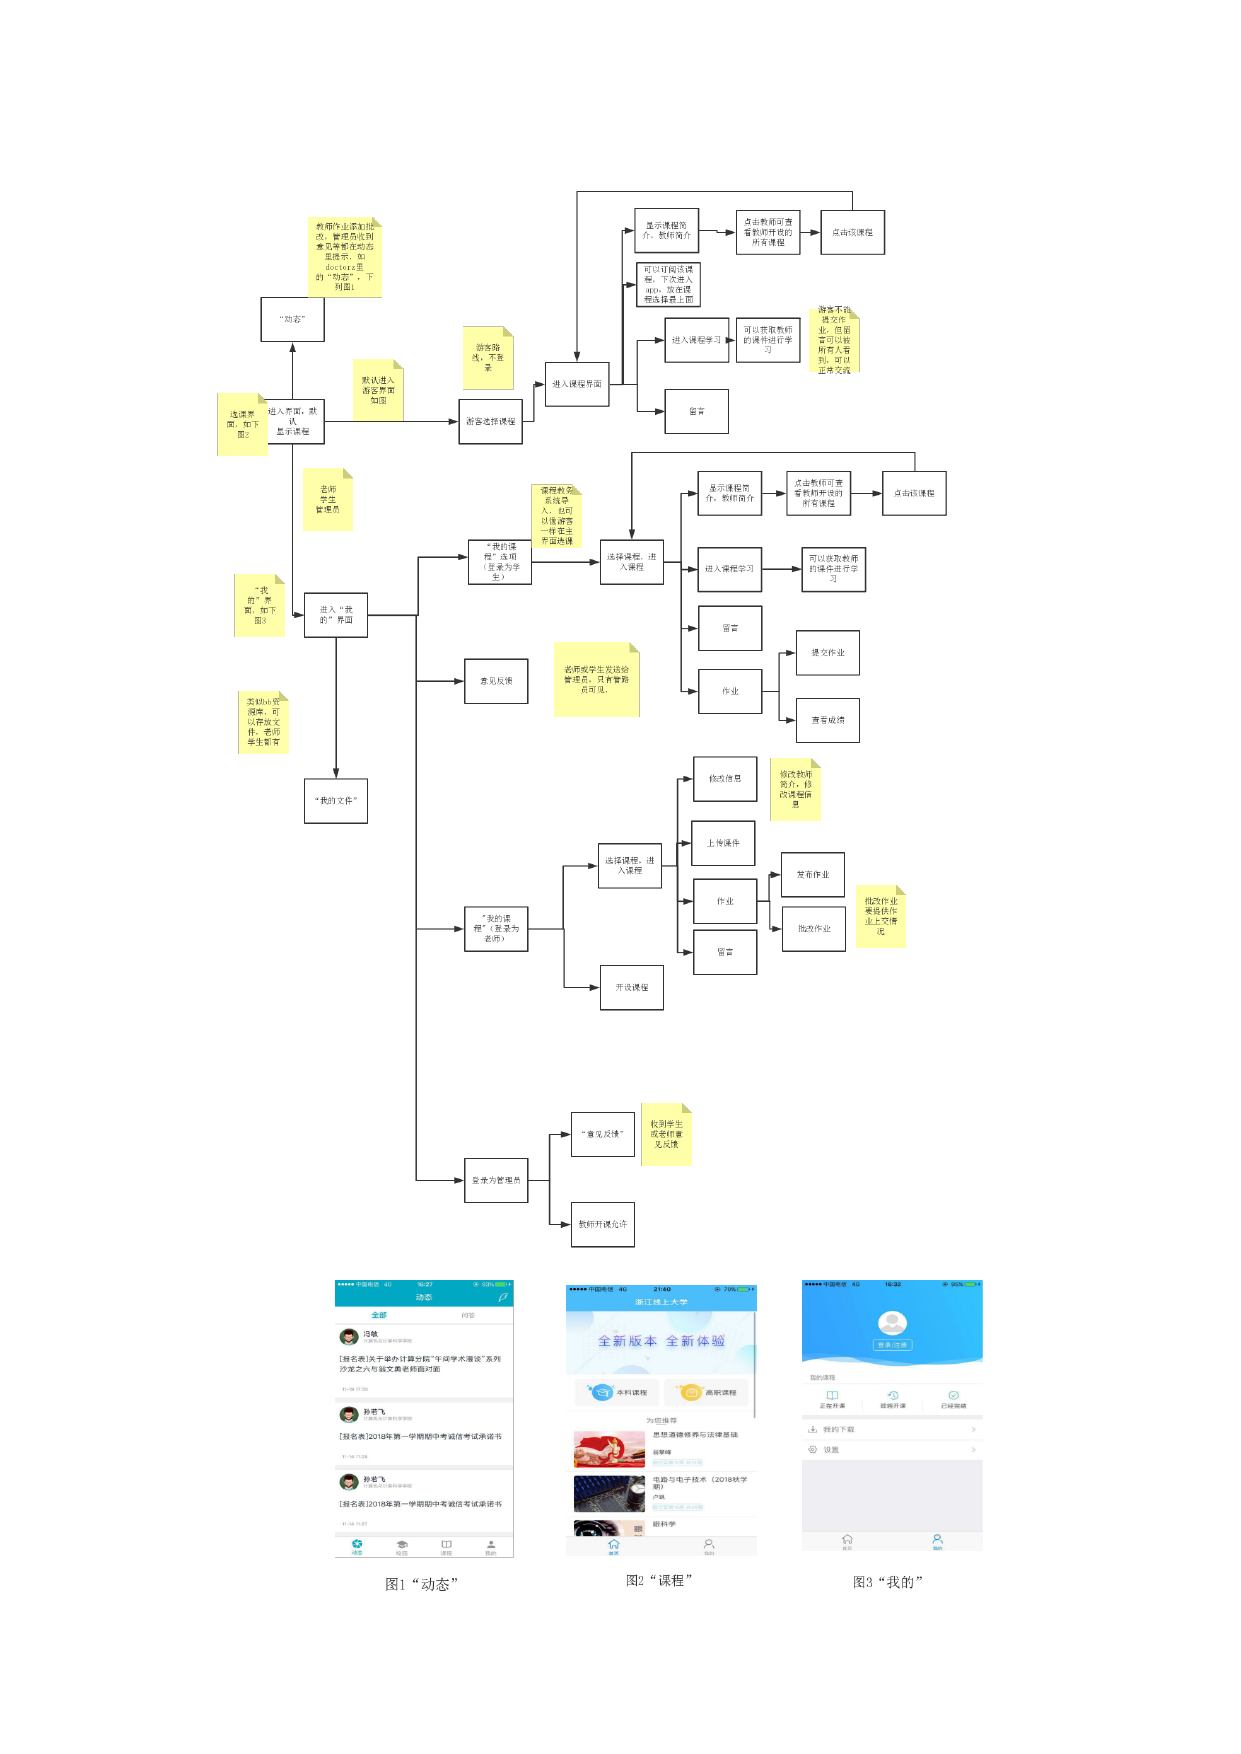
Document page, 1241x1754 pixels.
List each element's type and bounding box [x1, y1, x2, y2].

picture [187, 162, 1003, 1592]
